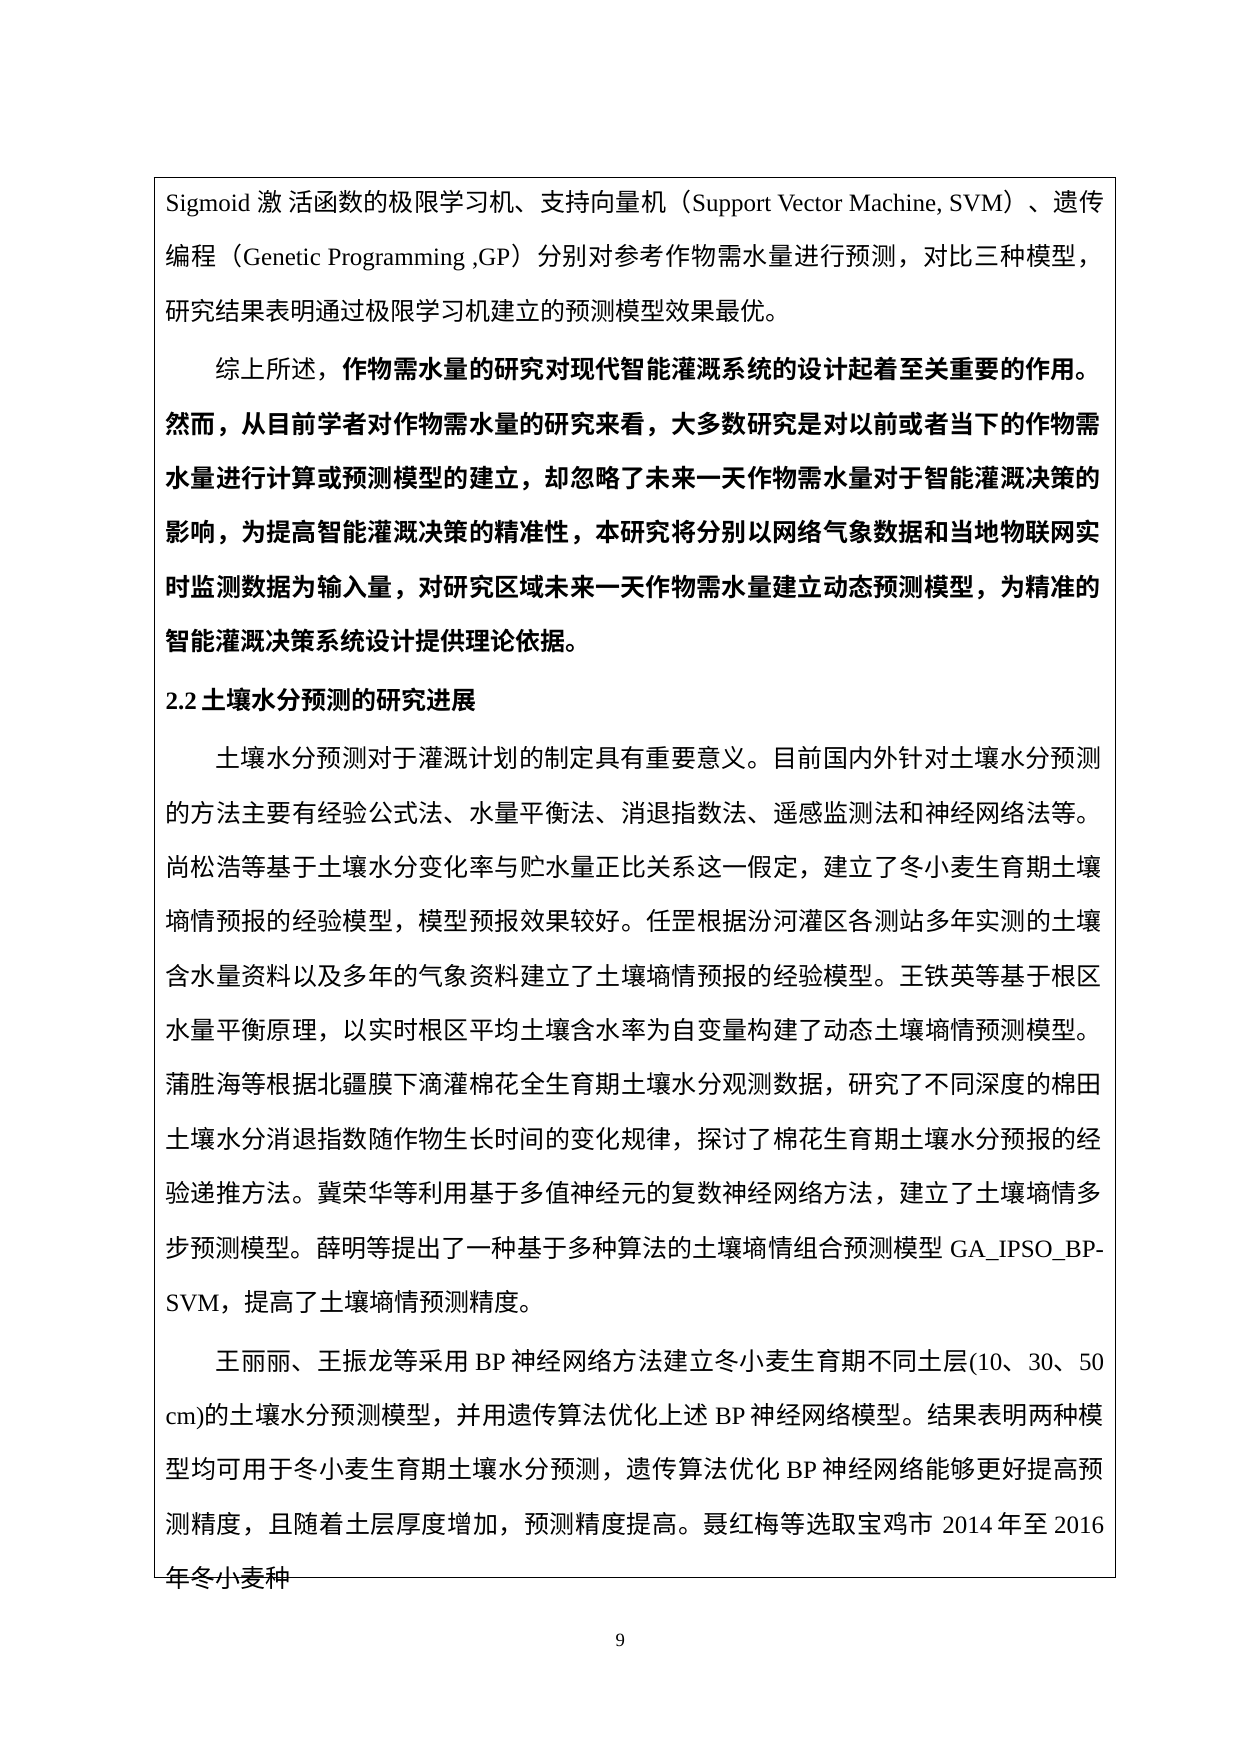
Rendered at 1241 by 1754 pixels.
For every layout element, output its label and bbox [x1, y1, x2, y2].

table_cell [155, 178, 1115, 1577]
